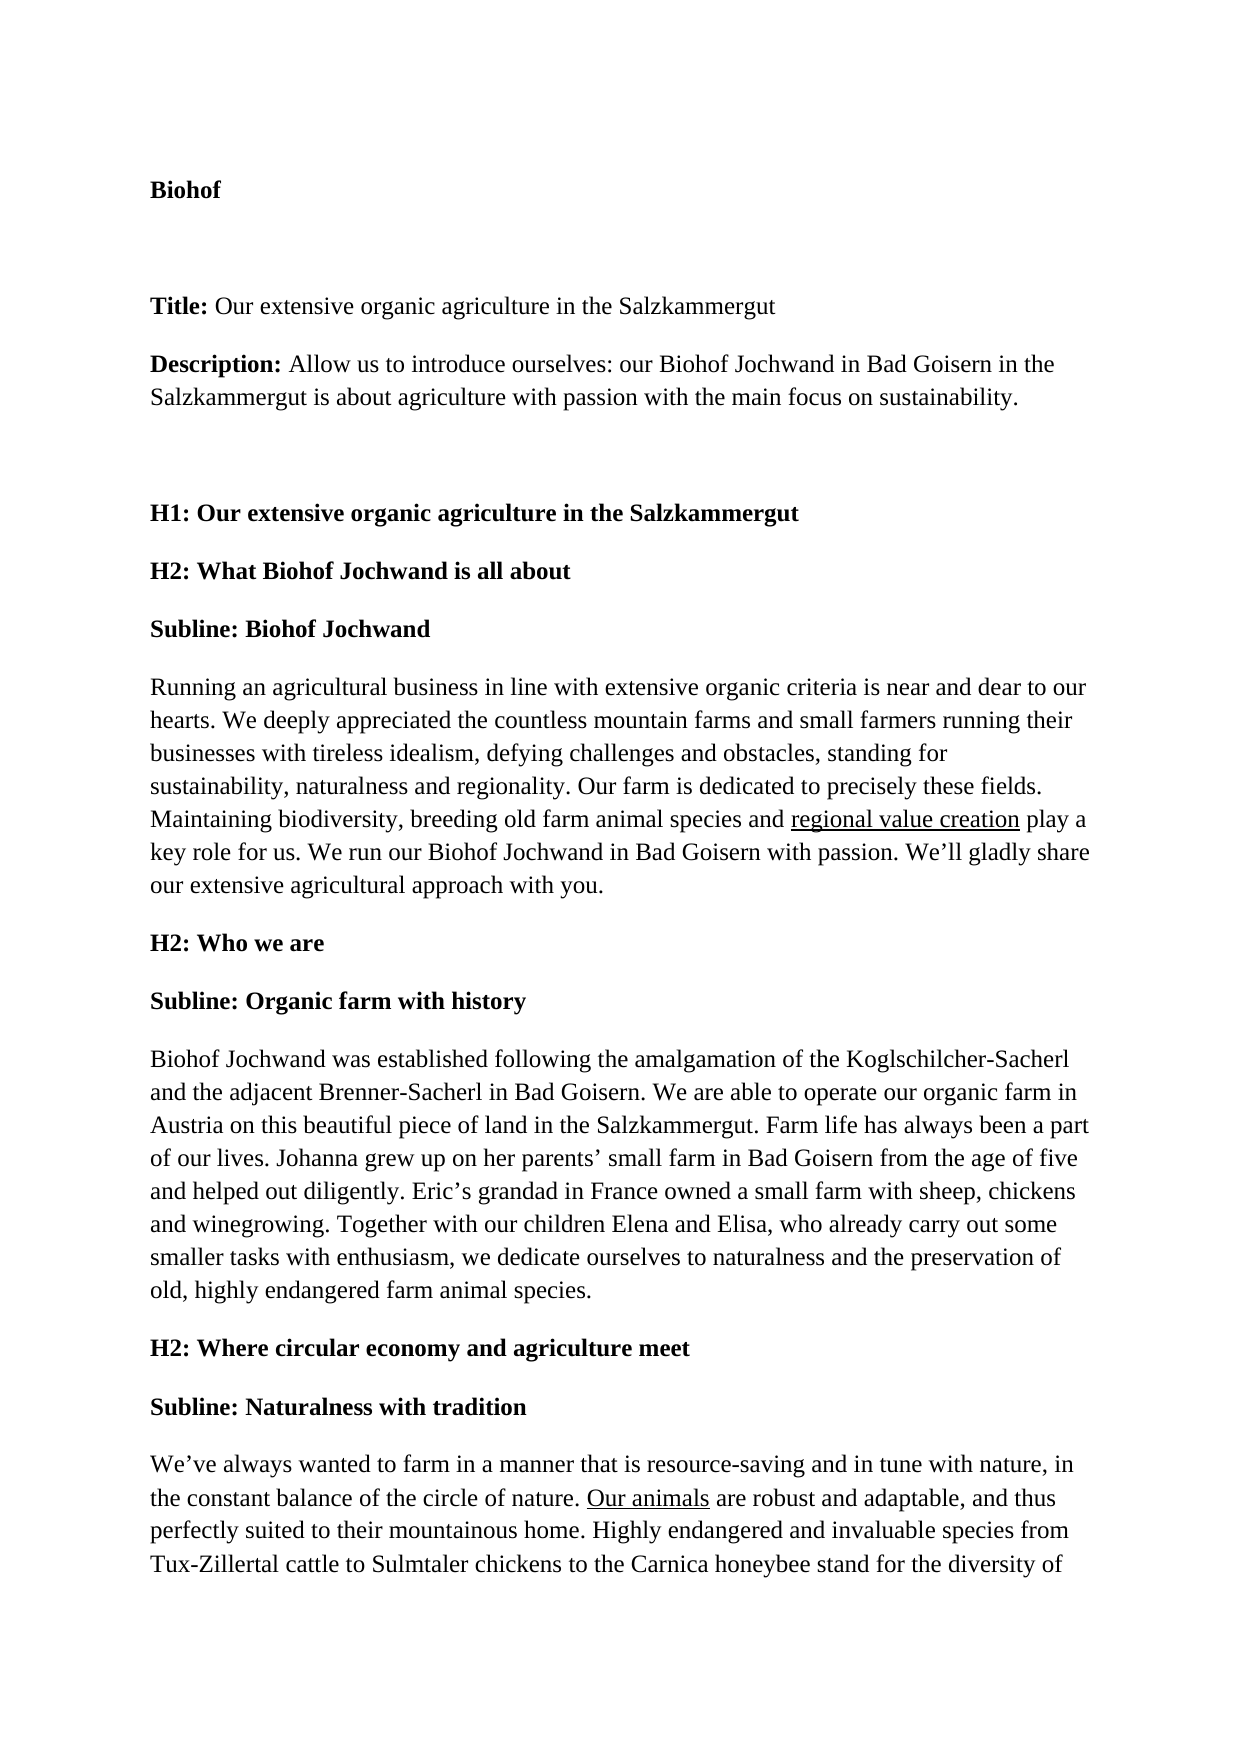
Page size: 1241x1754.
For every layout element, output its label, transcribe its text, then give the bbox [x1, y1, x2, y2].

text Biohof Jochwand was established following the amalgamation of the Koglschilcher-Sacherl and the adjacent Brenner-Sacherl in Bad Goisern. We are able to operate our organic farm in Austria on this beautiful piece of land in the Salzkammergut. Farm life has always been a part of our lives. Johanna grew up on her parents’ small farm in Bad Goisern from the age of five and helped out diligently. Eric’s grandad in France owned a small farm with sheep, chickens and winegrowing. Together with our children Elena and Elisa, who already carry out some smaller tasks with enthusiasm, we dedicate ourselves to naturalness and the preservation of old, highly endangered farm animal species. [150, 1044, 1090, 1304]
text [150, 1449, 1090, 1577]
text Running an agricultural business in line with extensive organic criteria is near and dear to our hearts. We deeply appreciated the countless mountain farms and small farmers running their businesses with tireless idealism, defying challenges and obstacles, standing for sustainability, naturalness and regionality. Our farm is dedicated to precisely these fields. Maintaining biodiversity, breeding old farm animal species and regional value creation play a key role for us. We run our Biohof Jochwand in Bad Goisern with passion. We’ll gladly share our extensive agricultural approach with you. [150, 672, 1090, 899]
text Description: Allow us to introduce ourselves: our Biohof Jochwand in Bad Goisern in the Salzkammergut is about agriculture with passion with the main focus on sustainability. [150, 349, 1090, 411]
text Title: Our extensive organic agriculture in the Salzkammergut [150, 291, 1090, 320]
text Subline: Biohof Jochwand [150, 614, 1090, 643]
text Subline: Organic farm with history [150, 986, 1090, 1015]
text H2: What Biohof Jochwand is all about [150, 556, 1090, 585]
text H1: Our extensive organic agriculture in the Salzkammergut [150, 498, 1090, 527]
text H2: Who we are [150, 928, 1090, 957]
text Biohof [150, 175, 1090, 204]
text H2: Where circular economy and agriculture meet [150, 1333, 1090, 1362]
text Subline: Naturalness with tradition [150, 1392, 1090, 1420]
